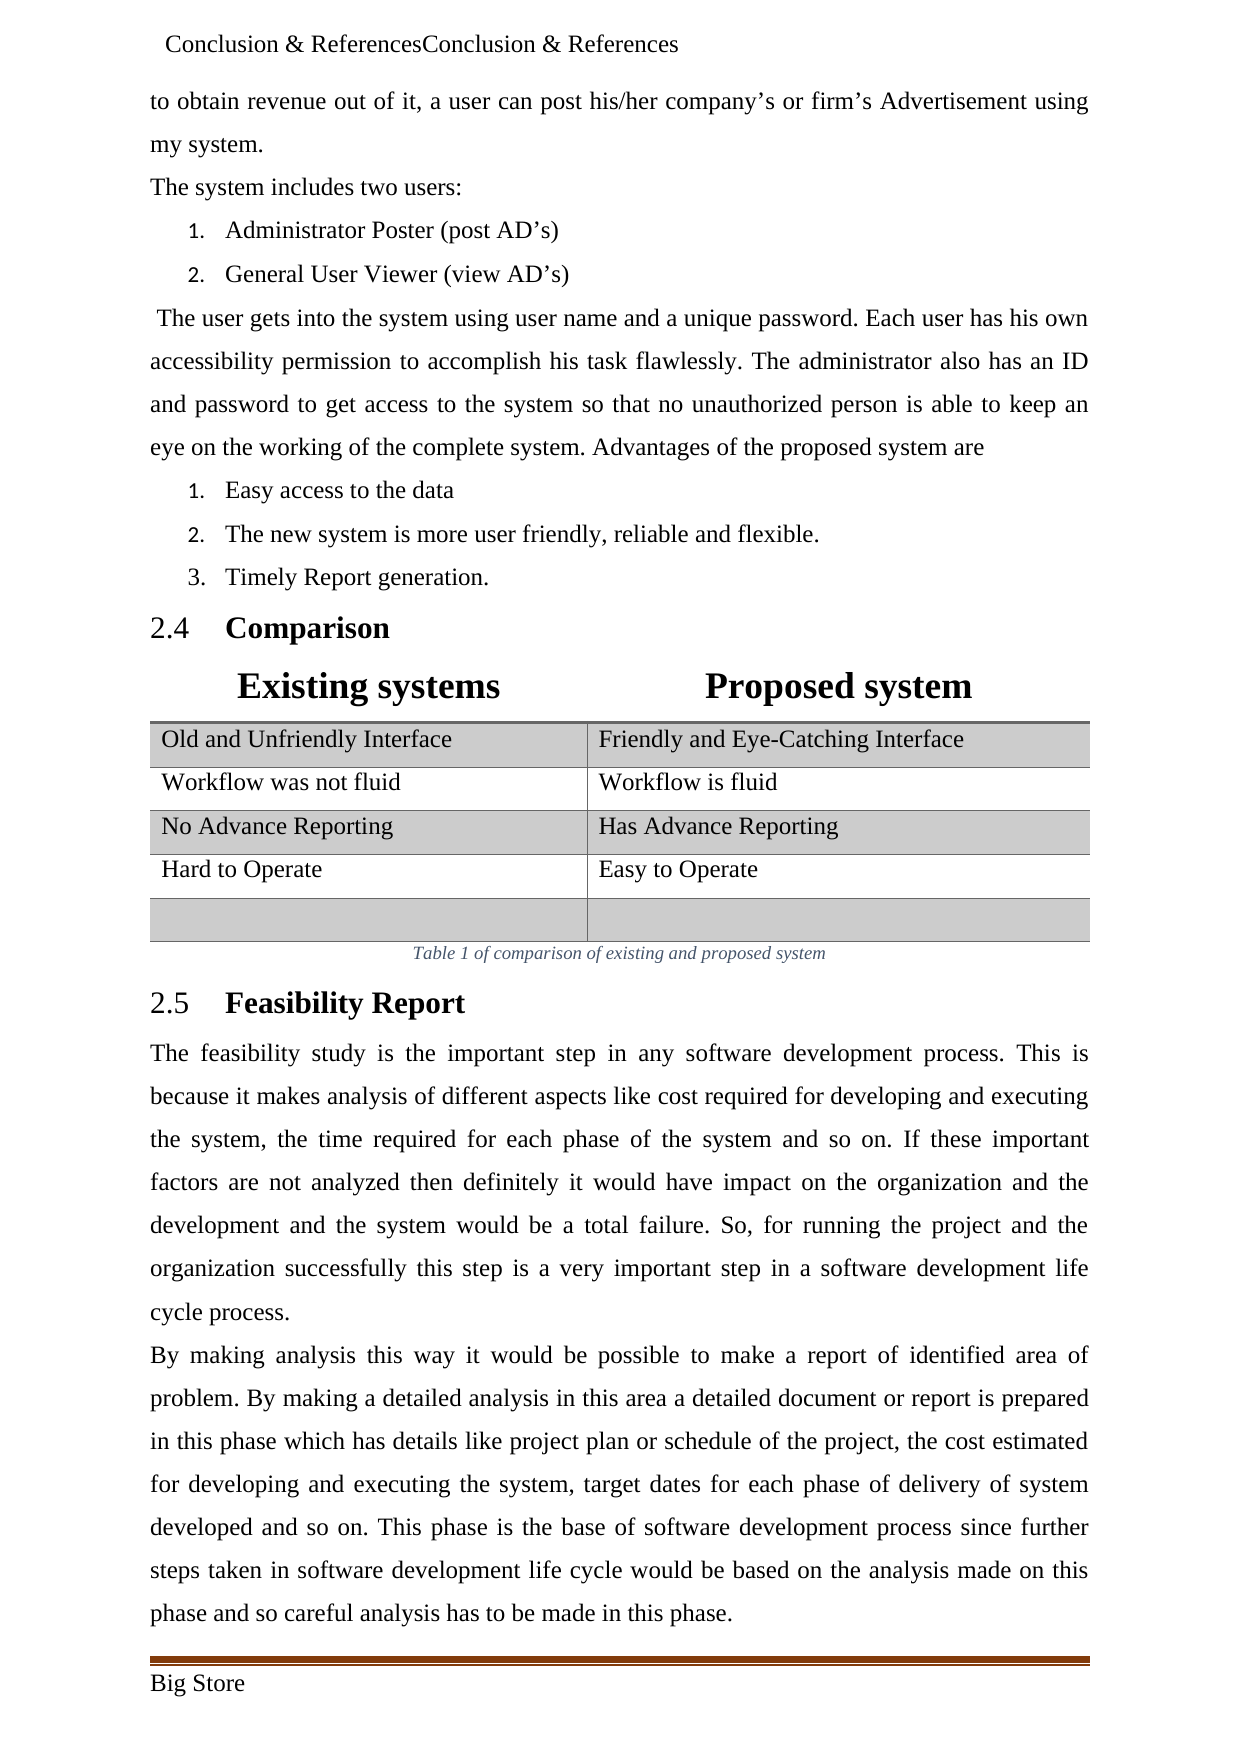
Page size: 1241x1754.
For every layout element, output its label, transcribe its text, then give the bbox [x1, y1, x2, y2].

table_cell Easy to Operate [588, 855, 1090, 897]
list Easy access to the data [187, 475, 1090, 504]
subtitle Feasibility Report [150, 984, 1090, 1020]
text The feasibility study is the important step in any software development process. This is because it makes analysis of different aspects like cost required for developing and executing the system, the time required for each phase of the system and so on. If these important factors are not analyzed then definitely it would have impact on the organization and the development and the system would be a total failure. So, for running the project and the organization successfully this step is a very important step in a software development life cycle process. [150, 1038, 1090, 1325]
table_cell No Advance Reporting [150, 811, 587, 854]
table_cell Workflow is fluid [588, 768, 1090, 810]
table_cell [588, 899, 1090, 941]
text By making analysis this way it would be possible to make a report of identified area of problem. By making a detailed analysis in this area a detailed document or report is prepared in this phase which has details like project plan or schedule of the project, the cost estimated for developing and executing the system, target dates for each phase of delivery of system developed and so on. This phase is the base of software development process since further steps taken in software development life cycle would be based on the analysis made on this phase and so careful analysis has to be made in this phase. [150, 1340, 1090, 1627]
table_cell Workflow was not fluid [150, 768, 587, 810]
table_cell Hard to Operate [150, 855, 587, 897]
text The user gets into the system using user name and a unique password. Each user has his own accessibility permission to accomplish his task flawlessly. The administrator also has an ID and password to get access to the system so that no unauthorized person is able to keep an eye on the working of the complete system. Advantages of the proposed system are [150, 303, 1090, 461]
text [150, 86, 1090, 158]
text Table 1 of comparison of existing and proposed system [150, 942, 1090, 963]
table_cell Friendly and Eye-Catching Interface [588, 724, 1090, 767]
table_header Existing systems [150, 663, 587, 721]
list General User Viewer (view AD’s) [187, 259, 1090, 288]
text The system includes two users: [150, 172, 1090, 201]
table_cell Has Advance Reporting [588, 811, 1090, 854]
subtitle Comparison [150, 609, 1090, 645]
table_cell Old and Unfriendly Interface [150, 724, 587, 767]
list Administrator Poster (post AD’s) [187, 216, 1090, 244]
table_cell [150, 899, 587, 941]
list Timely Report generation. [187, 562, 1090, 591]
list The new system is more user friendly, reliable and flexible. [187, 519, 1090, 548]
table_header Proposed system [587, 663, 1090, 721]
